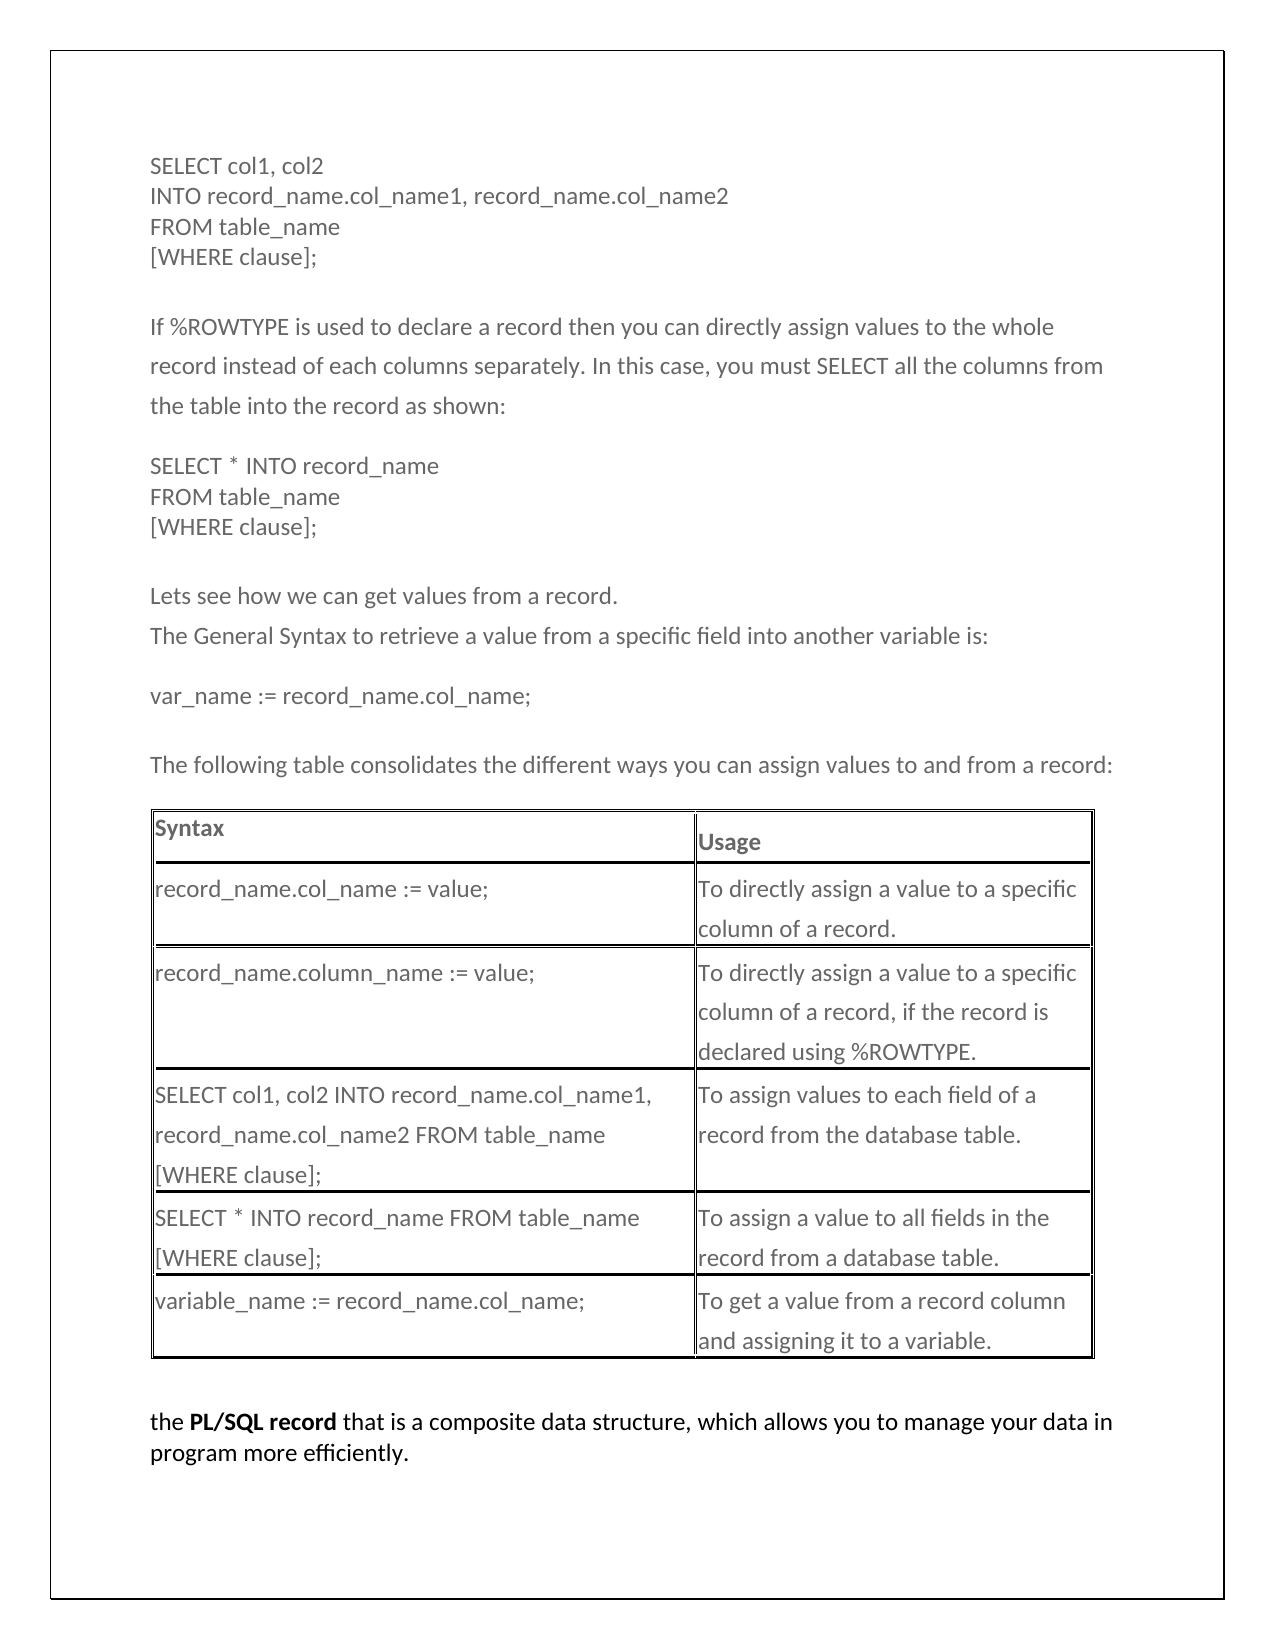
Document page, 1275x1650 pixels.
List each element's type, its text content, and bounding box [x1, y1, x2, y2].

table_cell record_name.col_name := value; [154, 861, 694, 944]
text Lets see how we can get values from a record. The General Syntax to retrieve a value from a specific field into another variable is: [150, 571, 1124, 651]
table_header var_name := record_name.col_name; [150, 680, 538, 710]
text The following table consolidates the different ways you can assign values to and from a record: [150, 739, 1124, 779]
table_cell record_name.column_name := value; [154, 944, 694, 1067]
table_cell SELECT * INTO record_name FROM table_name [WHERE clause]; [154, 1190, 694, 1273]
text the PL/SQL record that is a composite data structure, which allows you to manage your data in program more efficiently. [150, 1406, 1124, 1467]
table_cell To assign values to each field of a record from the database table. [697, 1067, 1091, 1190]
table_cell To assign a value to all fields in the record from a database table. [697, 1190, 1091, 1273]
table_cell To directly assign a value to a specific column of a record. [697, 861, 1091, 944]
table_cell To get a value from a record column and assigning it to a variable. [696, 1273, 1093, 1356]
table_header Syntax [154, 812, 696, 861]
table_cell variable_name := record_name.col_name; [152, 1273, 696, 1356]
text If %ROWTYPE is used to declare a record then you can directly assign values to the whole record instead of each columns separately. In this case, you must SELECT all the columns from the table into the record as shown: [150, 301, 1124, 421]
table_header SELECT col1, col2 INTO record_name.col_name1, record_name.col_name2 FROM table_name [WHERE clause]; [150, 150, 736, 272]
table_cell To directly assign a value to a specific column of a record, if the record is declared using %ROWTYPE. [697, 944, 1092, 1067]
table_cell SELECT col1, col2 INTO record_name.col_name1, record_name.col_name2 FROM table_name [WHERE clause]; [154, 1067, 694, 1190]
table_header Usage [696, 812, 1091, 861]
table_header SELECT * INTO record_name FROM table_name [WHERE clause]; [150, 450, 446, 542]
